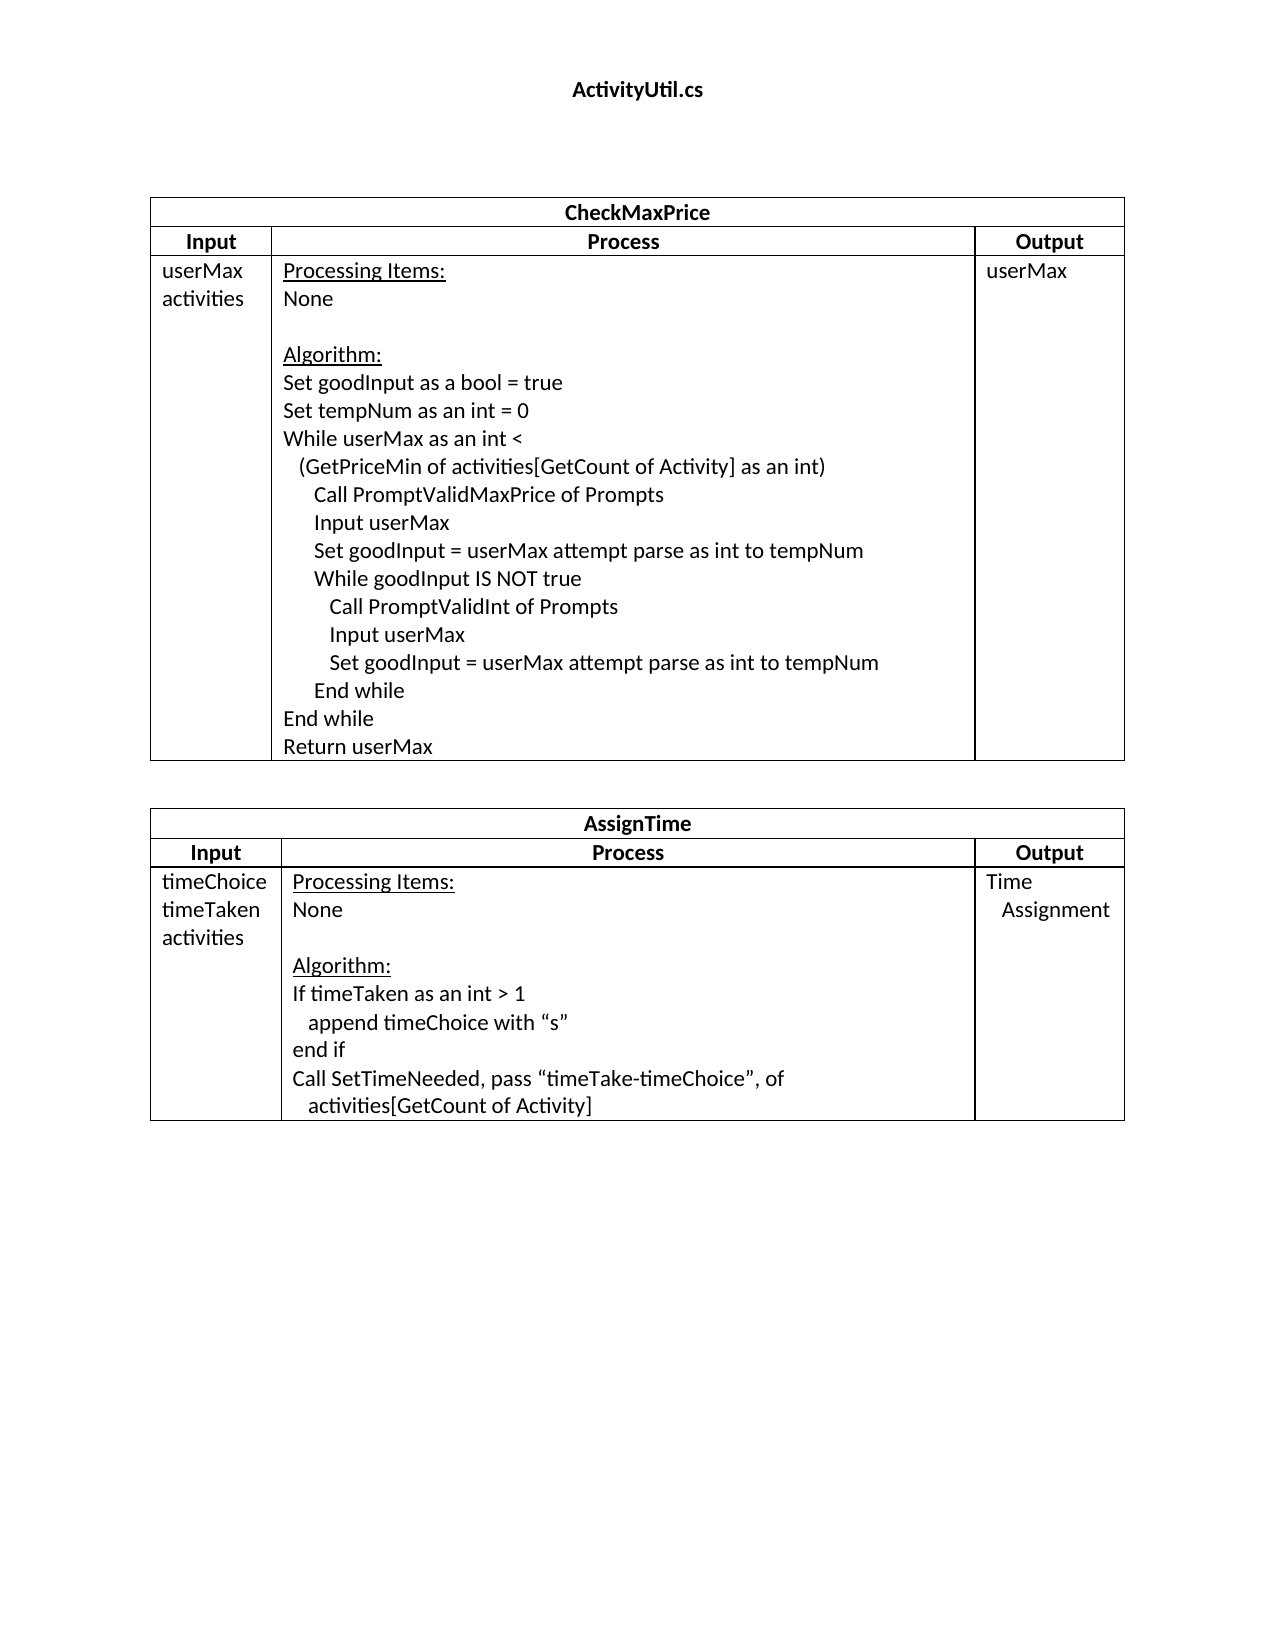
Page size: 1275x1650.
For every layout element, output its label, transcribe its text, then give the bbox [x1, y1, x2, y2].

table_cell Input [151, 839, 281, 866]
table_cell Processing Items: None Algorithm: Set goodInput as a bool = true Set tempNum as an int = 0 While userMax as an int < (GetPriceMin of activities[GetCount of Activity] as an int) Call PromptValidMaxPrice of Prompts Input userMax Set goodInput = userMax attempt parse as int to tempNum While goodInput IS NOT true Call PromptValidInt of Prompts Input userMax Set goodInput = userMax attempt parse as int to tempNum End while End while Return userMax [272, 256, 974, 760]
table_header CheckMaxPrice [151, 198, 1124, 226]
table_cell userMax activities [151, 256, 271, 760]
table_cell Output [976, 227, 1124, 255]
table_cell Process [282, 839, 974, 866]
table_header AssignTime [151, 809, 1124, 837]
table_cell Process [272, 227, 974, 255]
table_cell userMax [976, 256, 1124, 760]
table_cell Input [151, 227, 271, 255]
table_cell Processing Items: None Algorithm: If timeTaken as an int > 1 append timeChoice with “s” end if Call SetTimeNeeded, pass “timeTake-timeChoice”, of activities[GetCount of Activity] [282, 868, 974, 1120]
table_cell timeChoice timeTaken activities [151, 868, 281, 1120]
table_cell Output [976, 839, 1124, 866]
table_cell Time Assignment [976, 868, 1124, 1120]
